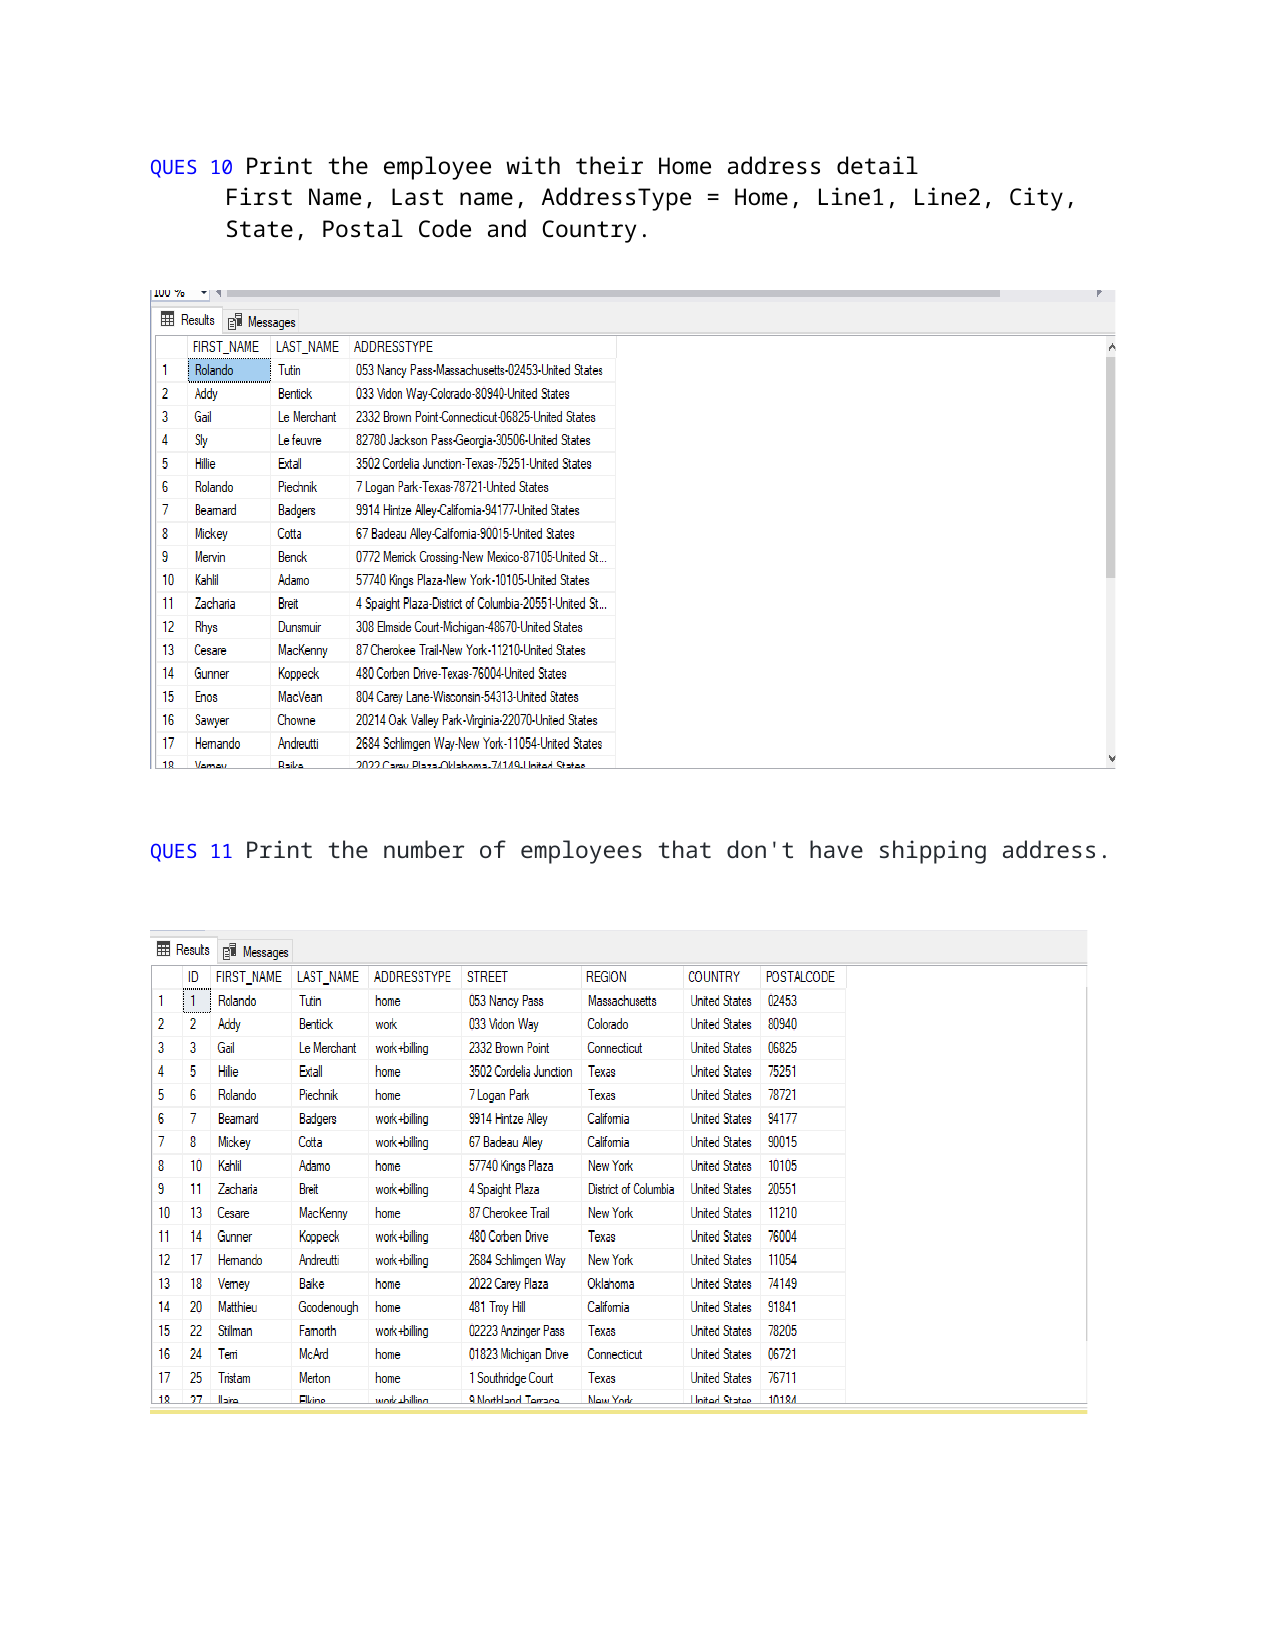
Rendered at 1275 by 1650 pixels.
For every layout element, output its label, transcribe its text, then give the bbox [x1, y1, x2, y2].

text QUES 11 Print the number of employees that don't have shipping address. [150, 834, 1125, 866]
picture [150, 930, 1088, 1414]
picture [150, 290, 1116, 769]
text First Name, Last name, AddressType = Home, Line1, Line2, City, State, Postal Code and Country. [225, 181, 1125, 244]
text QUES 10 Print the employee with their Home address detail [150, 150, 1125, 181]
